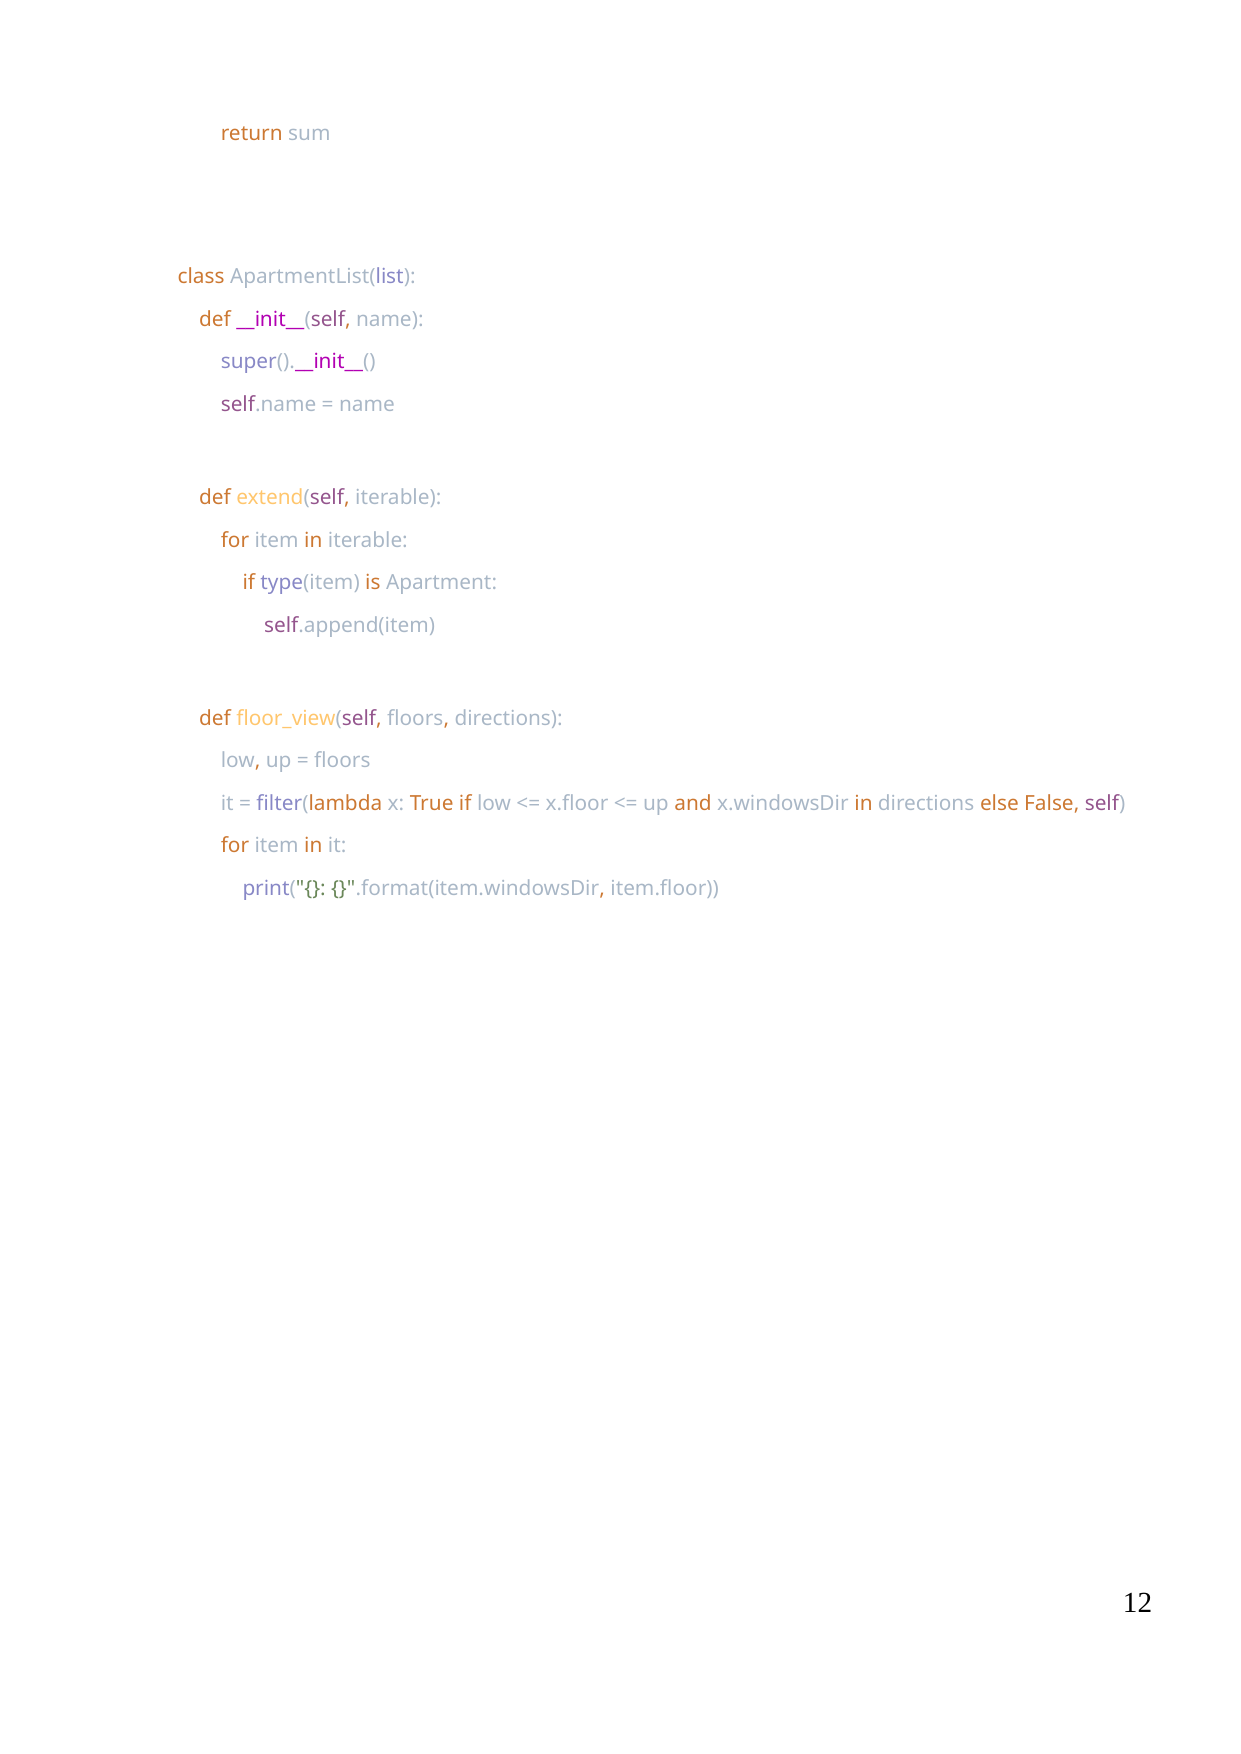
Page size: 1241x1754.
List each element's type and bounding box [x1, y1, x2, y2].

text [177, 118, 1152, 902]
